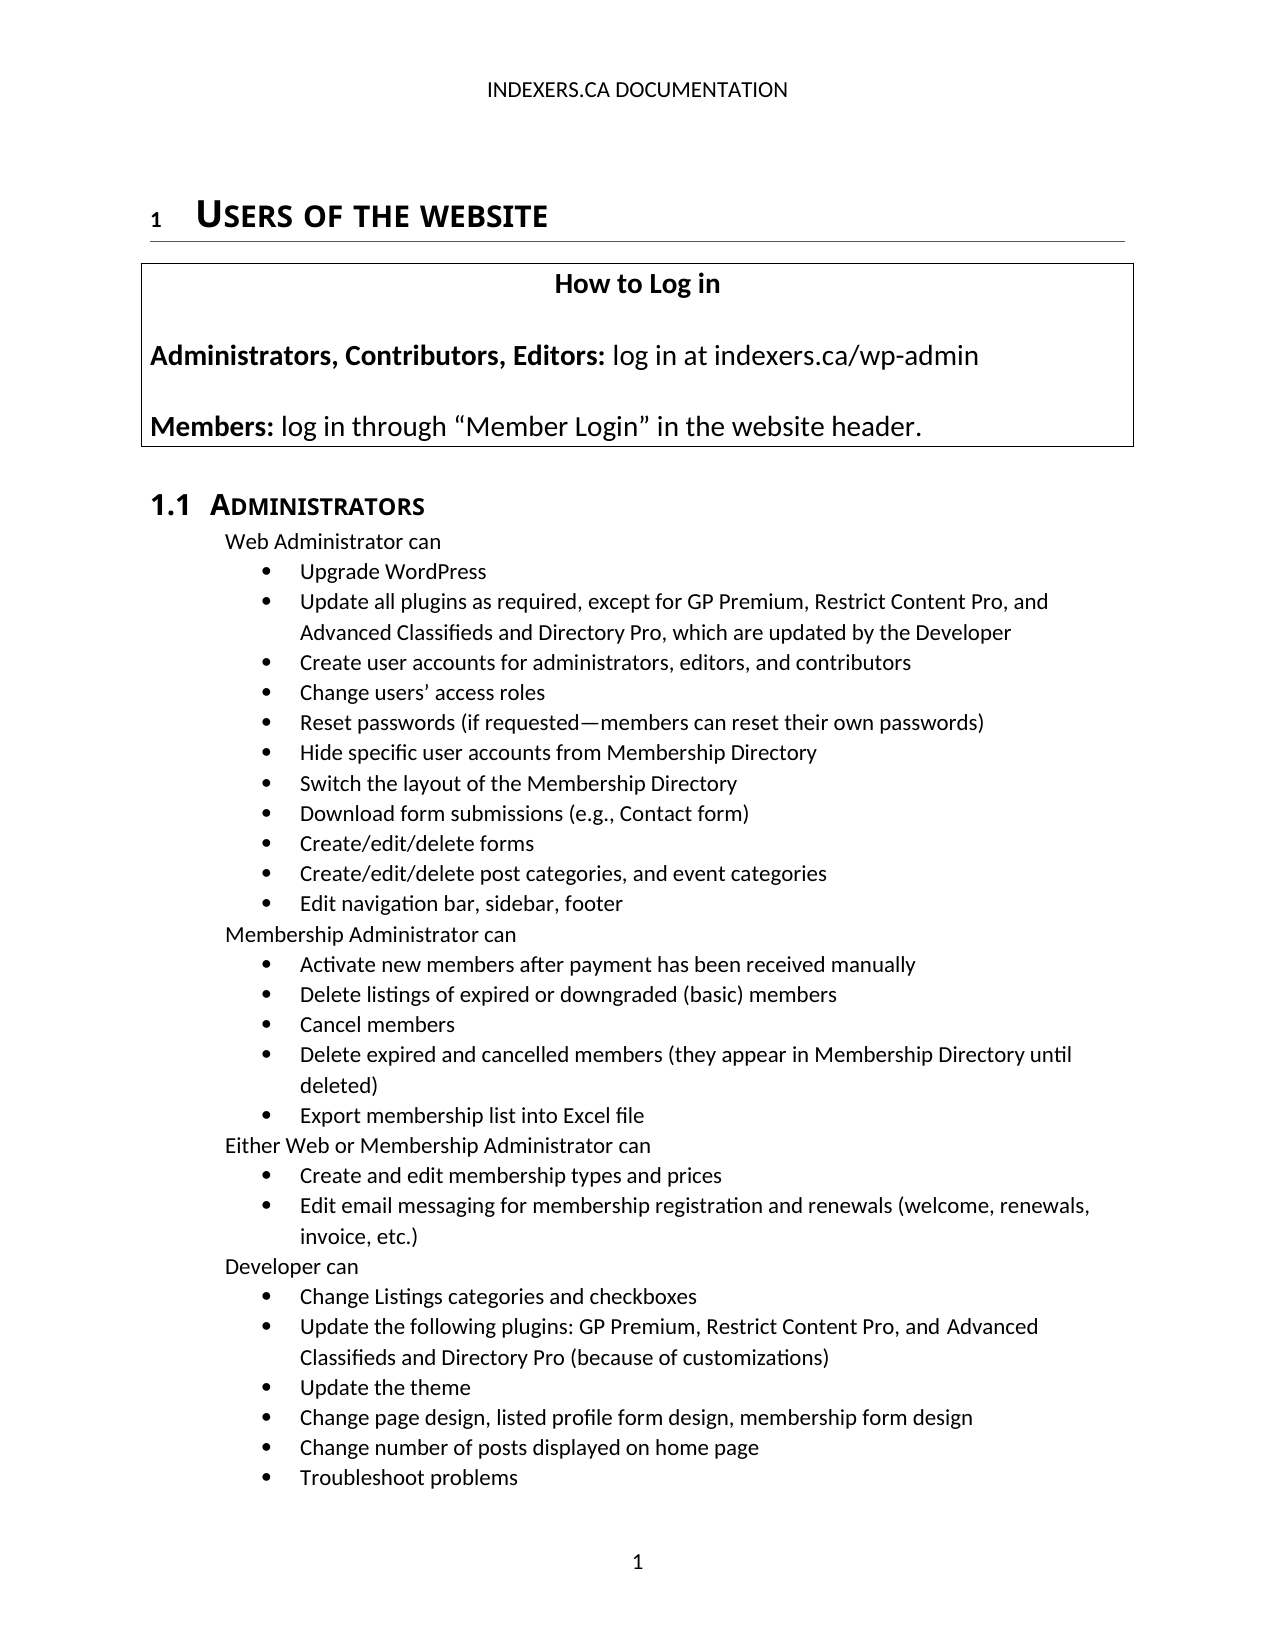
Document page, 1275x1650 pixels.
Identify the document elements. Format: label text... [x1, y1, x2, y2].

text Members: log in through “Member Login” in the website header. [142, 405, 1133, 446]
list Delete listings of expired or downgraded (basic) members [262, 980, 1125, 1008]
list Create user accounts for administrators, editors, and contributors [262, 648, 1125, 676]
list Create/edit/delete forms [262, 829, 1125, 857]
list Update all plugins as required, except for GP Premium, Restrict Content Pro, and Advanced Classifieds and Directory Pro, which are updated by the Developer [262, 587, 1125, 646]
list Switch the layout of the Membership Directory [262, 769, 1125, 797]
text Administrators, Contributors, Editors: log in at indexers.ca/wp-admin [150, 337, 1125, 372]
list Web Administrator can [225, 527, 1125, 555]
list Upgrade WordPress [262, 557, 1125, 585]
list Either Web or Membership Administrator can [225, 1131, 1125, 1159]
list Edit navigation bar, sidebar, footer [262, 889, 1125, 918]
list Edit email messaging for membership registration and renewals (welcome, renewals, invoice, etc.) [262, 1192, 1125, 1250]
subtitle Users of the website [150, 187, 1125, 241]
list Delete expired and cancelled members (they appear in Membership Directory until deleted) [262, 1041, 1125, 1099]
list Update the following plugins: GP Premium, Restrict Content Pro, and Advanced Classifieds and Directory Pro (because of customizations) [262, 1312, 1125, 1371]
list Create and edit membership types and prices [262, 1161, 1125, 1189]
list Change page design, listed profile form design, membership form design [262, 1403, 1125, 1431]
list Cancel members [262, 1010, 1125, 1038]
list Change users’ access roles [262, 678, 1125, 706]
list Download form submissions (e.g., Contact form) [262, 799, 1125, 827]
list Activate new members after payment has been received manually [262, 950, 1125, 978]
list Troubleshoot problems [262, 1463, 1125, 1492]
list Membership Administrator can [225, 920, 1125, 948]
list Developer can [225, 1252, 1125, 1280]
list Change number of posts displayed on home page [262, 1433, 1125, 1461]
text How to Log in [142, 264, 1133, 301]
list Change Listings categories and checkboxes [262, 1282, 1125, 1310]
list Create/edit/delete post categories, and event categories [262, 859, 1125, 887]
list Export membership list into Excel file [262, 1101, 1125, 1129]
list Reset passwords (if requested—members can reset their own passwords) [262, 708, 1125, 736]
subtitle Administrators [150, 484, 1125, 524]
list Hide specific user accounts from Membership Directory [262, 738, 1125, 767]
list Update the theme [262, 1373, 1125, 1401]
